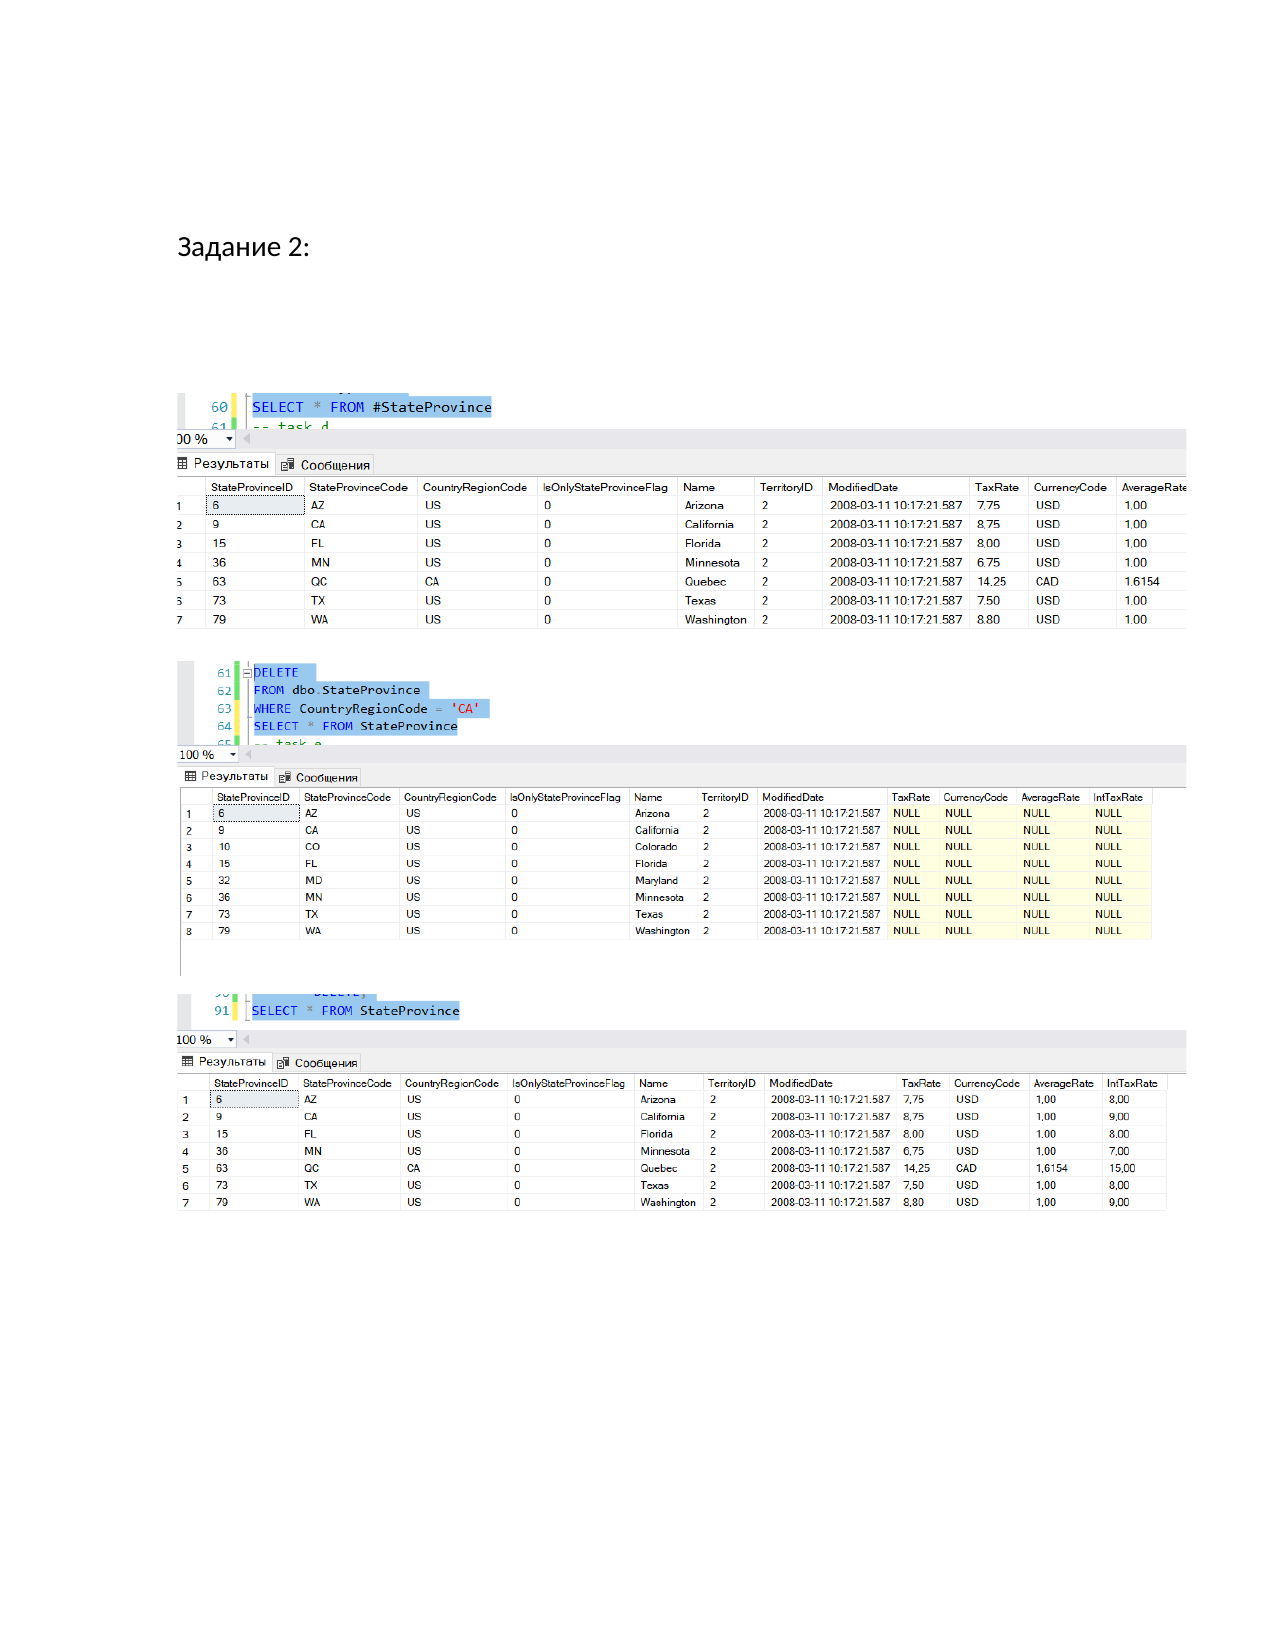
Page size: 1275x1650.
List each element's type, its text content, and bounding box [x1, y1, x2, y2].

picture [177, 994, 1187, 1245]
text Задание 2: [177, 228, 1186, 264]
picture [177, 661, 1187, 976]
picture [177, 393, 1187, 643]
